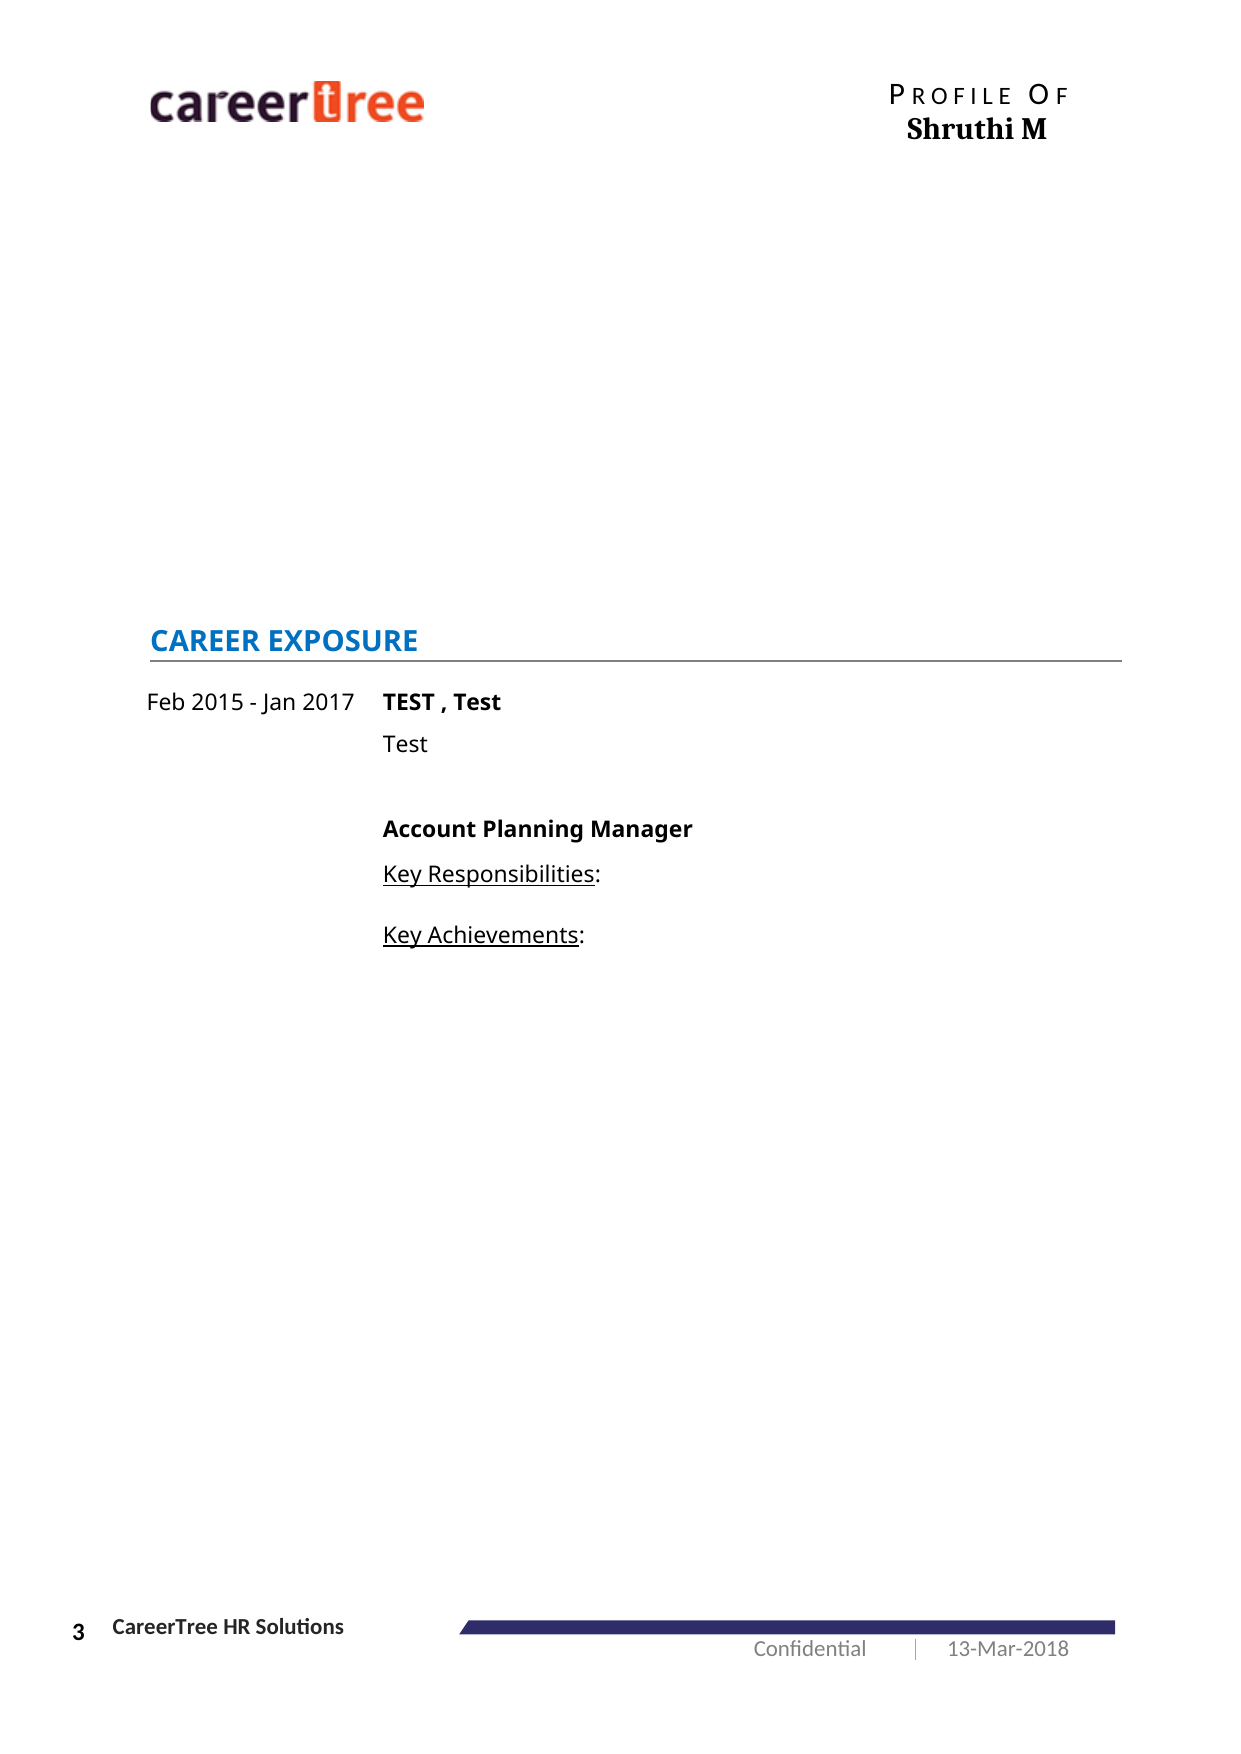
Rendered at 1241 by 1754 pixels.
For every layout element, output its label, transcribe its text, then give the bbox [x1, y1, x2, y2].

picture [150, 81, 424, 122]
table_header TEST , Test Test Account Planning Manager Key Responsibilities: Key Achievements: [371, 688, 1102, 983]
text CAREER EXPOSURE [150, 625, 1122, 660]
table_header Feb 2015 - Jan 2017 [135, 688, 371, 983]
